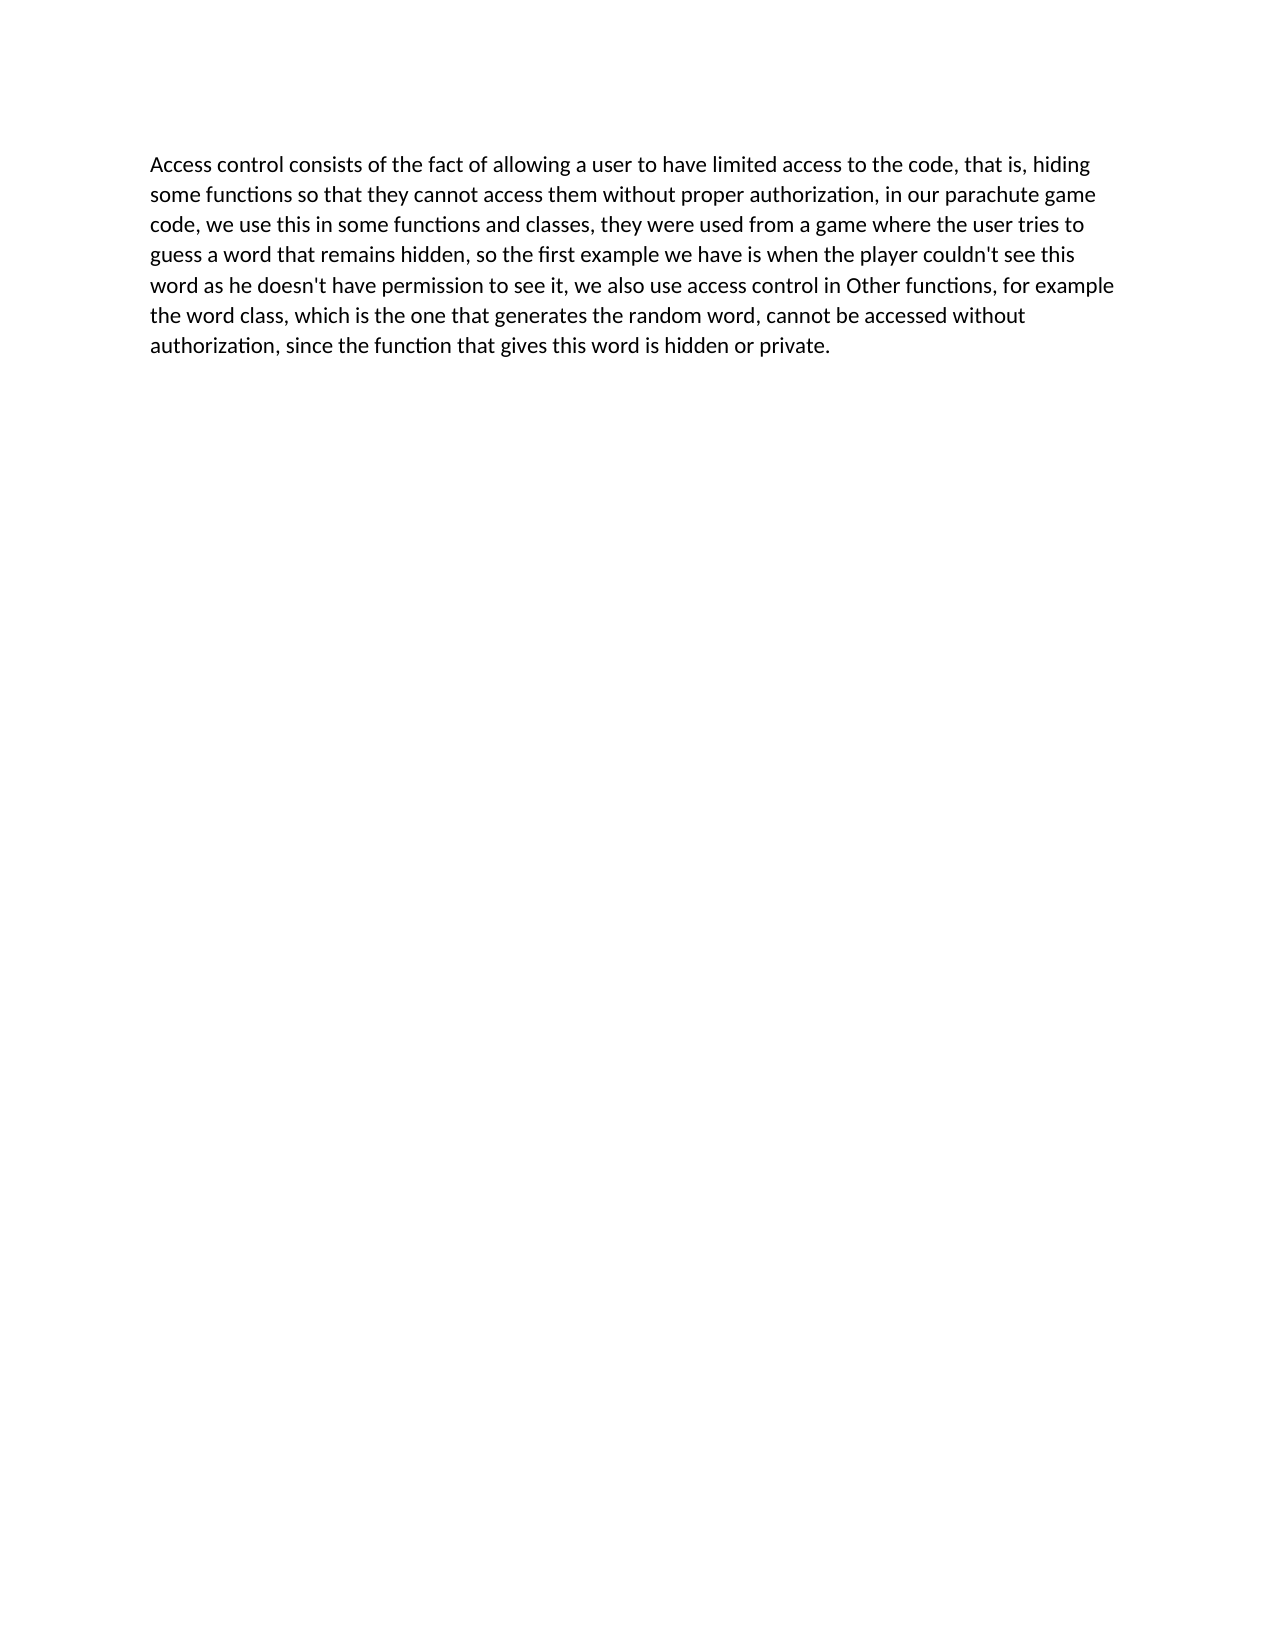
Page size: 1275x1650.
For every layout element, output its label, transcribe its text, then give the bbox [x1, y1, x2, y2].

text Access control consists of the fact of allowing a user to have limited access to the code, that is, hiding some functions so that they cannot access them without proper authorization, in our parachute game code, we use this in some functions and classes, they were used from a game where the user tries to guess a word that remains hidden, so the first example we have is when the player couldn't see this word as he doesn't have permission to see it, we also use access control in Other functions, for example the word class, which is the one that generates the random word, cannot be accessed without authorization, since the function that gives this word is hidden or private. [150, 150, 1125, 359]
